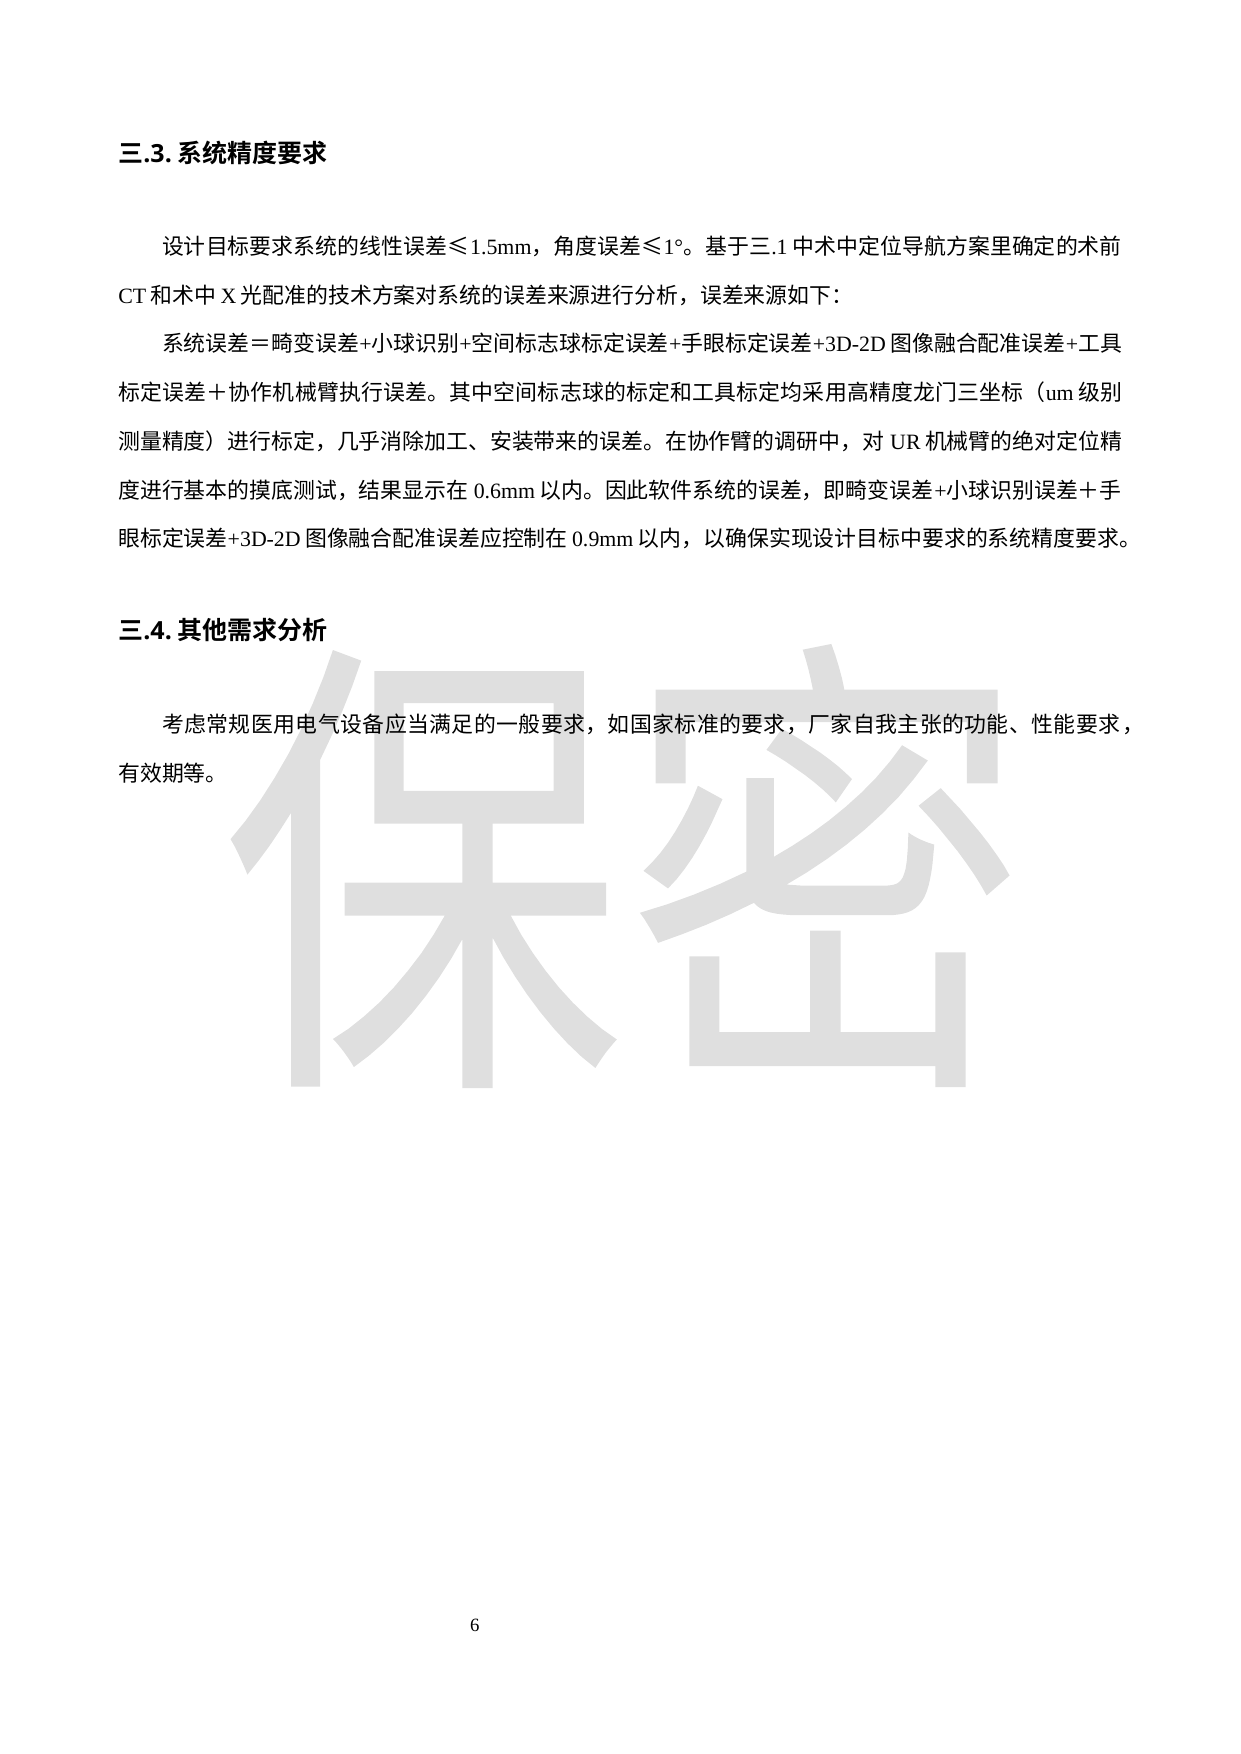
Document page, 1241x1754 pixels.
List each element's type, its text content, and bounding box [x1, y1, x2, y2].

text 设计目标要求系统的线性误差≤1.5mm，角度误差≤1°。基于第三章3.1中术中定位导航方案里确定的术前CT和术中X光配准的技术方案对系统的误差来源进行分析，误差来源如下： [118, 229, 1122, 310]
subtitle 系统精度要求 [118, 119, 1122, 184]
subtitle 其他需求分析 [118, 596, 1122, 661]
text 系统误差＝畸变误差+小球识别+空间标志球标定误差+手眼标定误差+3D-2D图像融合配准误差+工具标定误差＋协作机械臂执行误差。其中空间标志球的标定和工具标定均采用高精度龙门三坐标（um级别测量精度）进行标定，几乎消除加工、安装带来的误差。在协作臂的调研中，对UR机械臂的绝对定位精度进行基本的摸底测试，结果显示在0.6mm以内。因此软件系统的误差，即畸变误差+小球识别误差＋手眼标定误差+3D-2D图像融合配准误差应控制在0.9mm以内，以确保实现设计目标中要求的系统精度要求。 [118, 326, 1122, 553]
text 考虑常规医用电气设备应当满足的一般要求，如国家标准的要求，厂家自我主张的功能、性能要求，有效期等。 [118, 707, 1122, 788]
